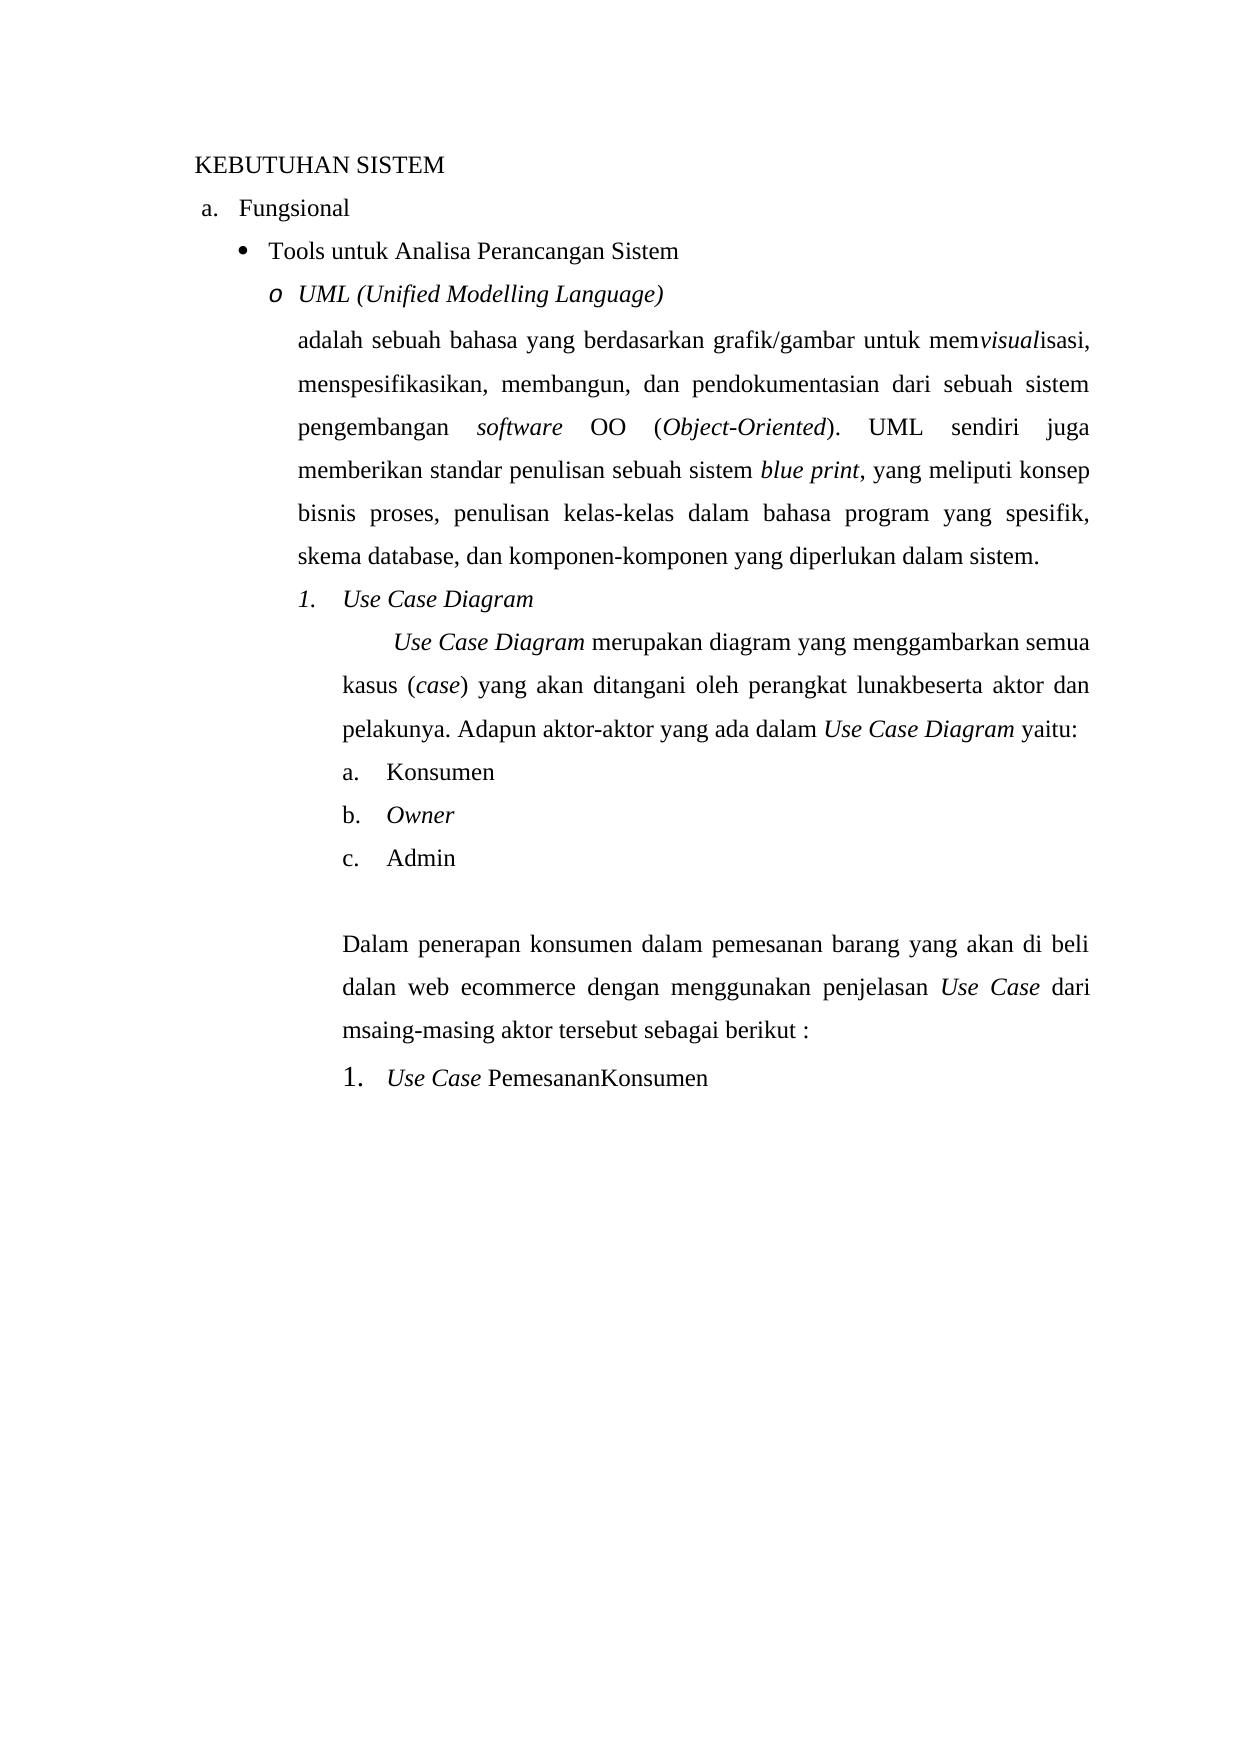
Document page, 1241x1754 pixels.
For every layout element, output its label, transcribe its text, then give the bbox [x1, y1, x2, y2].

list Use Case PemesananKonsumen [342, 1059, 1090, 1092]
list Fungsional [201, 193, 1090, 222]
text Use Case Diagram merupakan diagram yang menggambarkan semua kasus (case) yang akan ditangani oleh perangkat lunakbeserta aktor dan pelakunya. Adapun aktor-aktor yang ada dalam Use Case Diagram yaitu: [342, 627, 1090, 742]
list Dalam penerapan konsumen dalam pemesanan barang yang akan di beli dalan web ecommerce dengan menggunakan penjelasan Use Case dari msaing-masing aktor tersebut sebagai berikut : [342, 929, 1090, 1044]
list Tools untuk Analisa Perancangan Sistem [239, 236, 1090, 265]
list Konsumen [342, 757, 1090, 786]
list adalah sebuah bahasa yang berdasarkan grafik/gambar untuk memvisualisasi, menspesifikasikan, membangun, dan pendokumentasian dari sebuah sistem pengembangan software OO (Object-Oriented). UML sendiri juga memberikan standar penulisan sebuah sistem blue print, yang meliputi konsep bisnis proses, penulisan kelas-kelas dalam bahasa program yang spesifik, skema database, dan komponen-komponen yang diperlukan dalam sistem. [298, 326, 1090, 570]
list KEBUTUHAN SISTEM [194, 150, 1090, 179]
list Admin [342, 843, 1090, 872]
list Owner [342, 800, 1090, 829]
list UML (Unified Modelling Language) [268, 279, 1090, 310]
list Use Case Diagram [298, 584, 1090, 613]
